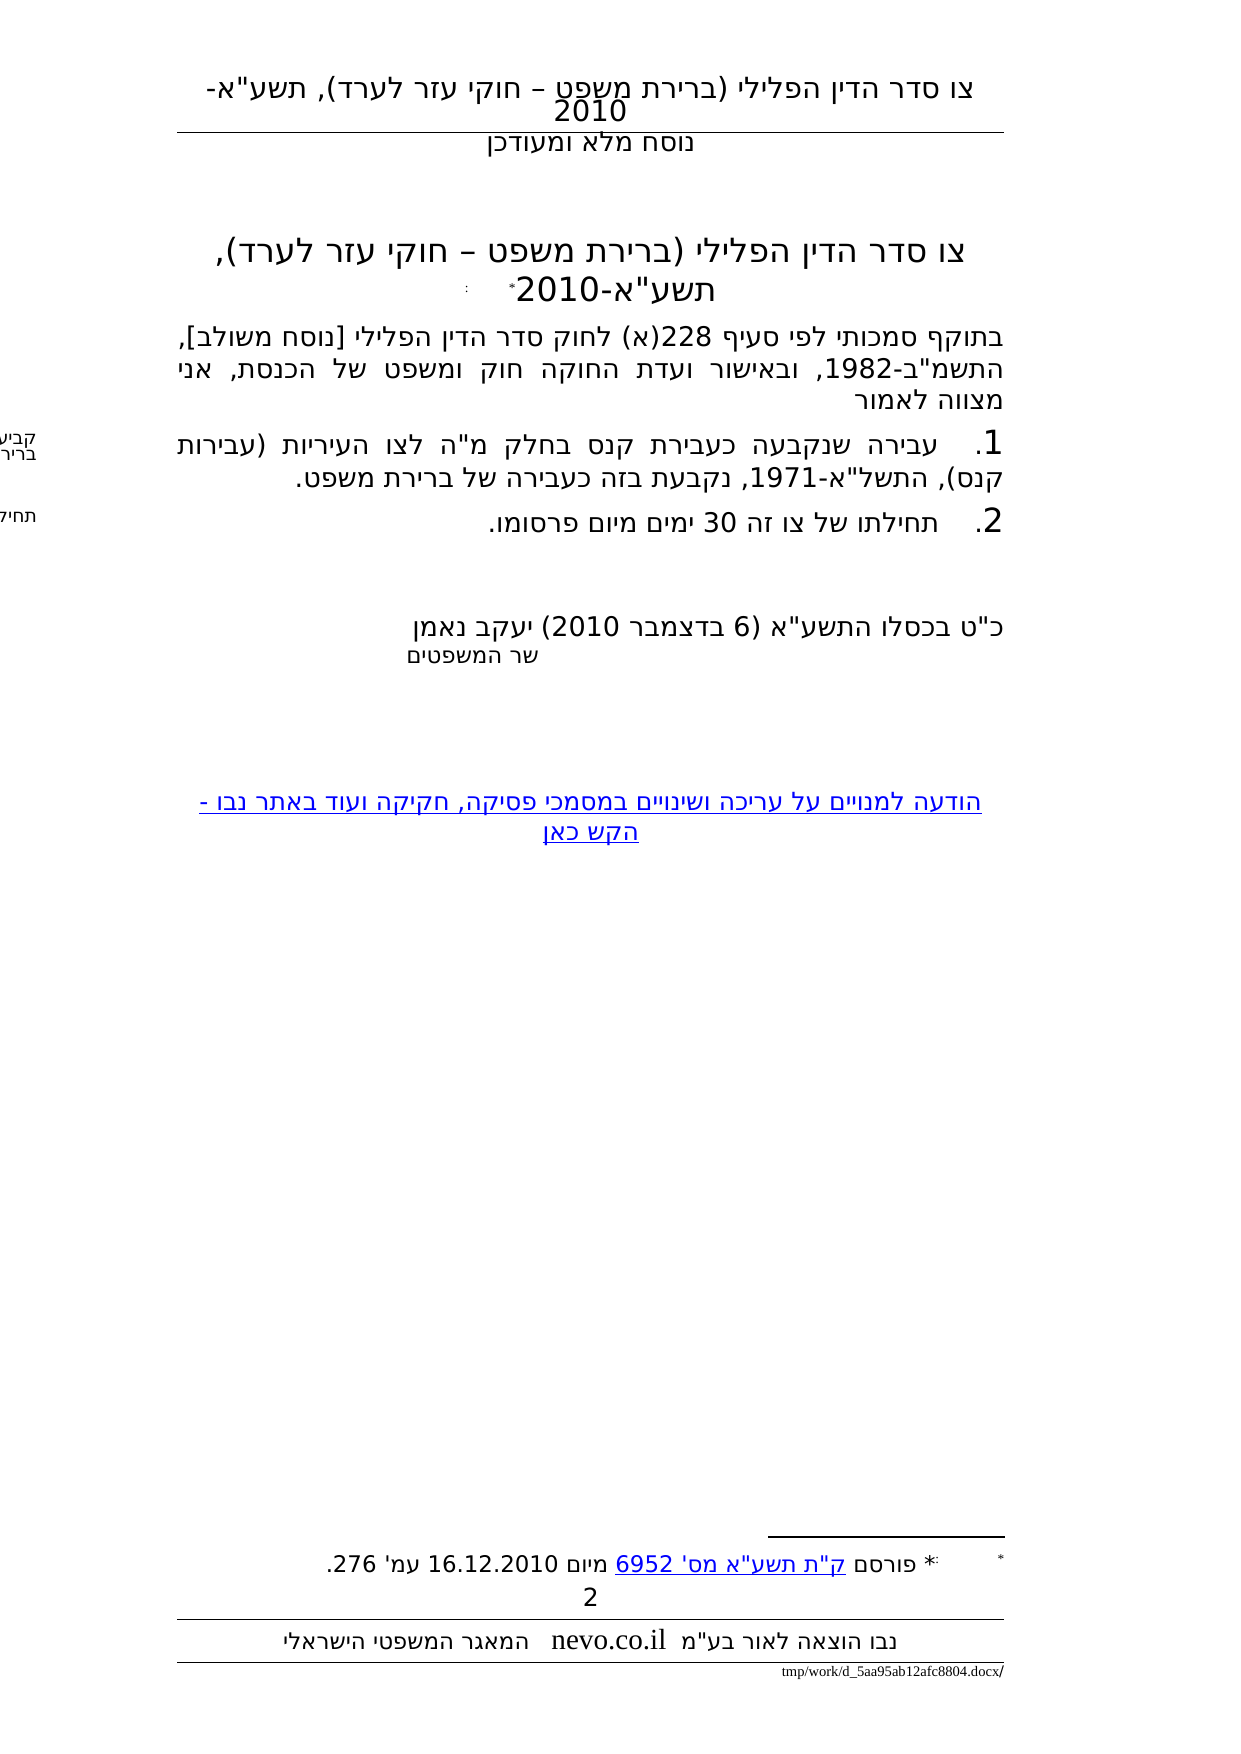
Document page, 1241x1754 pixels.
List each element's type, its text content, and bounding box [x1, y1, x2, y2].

text 2. תחילתו של צו זה 30 ימים מיום פרסומו. [177, 501, 1004, 540]
text 1. עבירה שנקבעה כעבירת קנס בחלק מ"ה לצו העיריות (עבירות קנס), התשל"א-1971, נקבעת בזה כעבירה של ברירת משפט. [177, 423, 1004, 494]
text בתוקף סמכותי לפי סעיף 228(א) לחוק סדר הדין הפלילי [נוסח משולב], התשמ"ב-1982, ובאישור ועדת החוקה חוק ומשפט של הכנסת, אני מצווה לאמור: [177, 321, 1004, 416]
text כ"ט בכסלו התשע"א (6 בדצמבר 2010) יעקב נאמן [177, 611, 1004, 642]
text שר המשפטים [177, 642, 1004, 669]
text צו סדר הדין הפלילי (ברירת משפט – חוקי עזר לערד), תשע"א-2010* [177, 231, 1004, 309]
text הודעה למנויים על עריכה ושינויים במסמכי פסיקה, חקיקה ועוד באתר נבו - הקש כאן [177, 788, 1004, 846]
